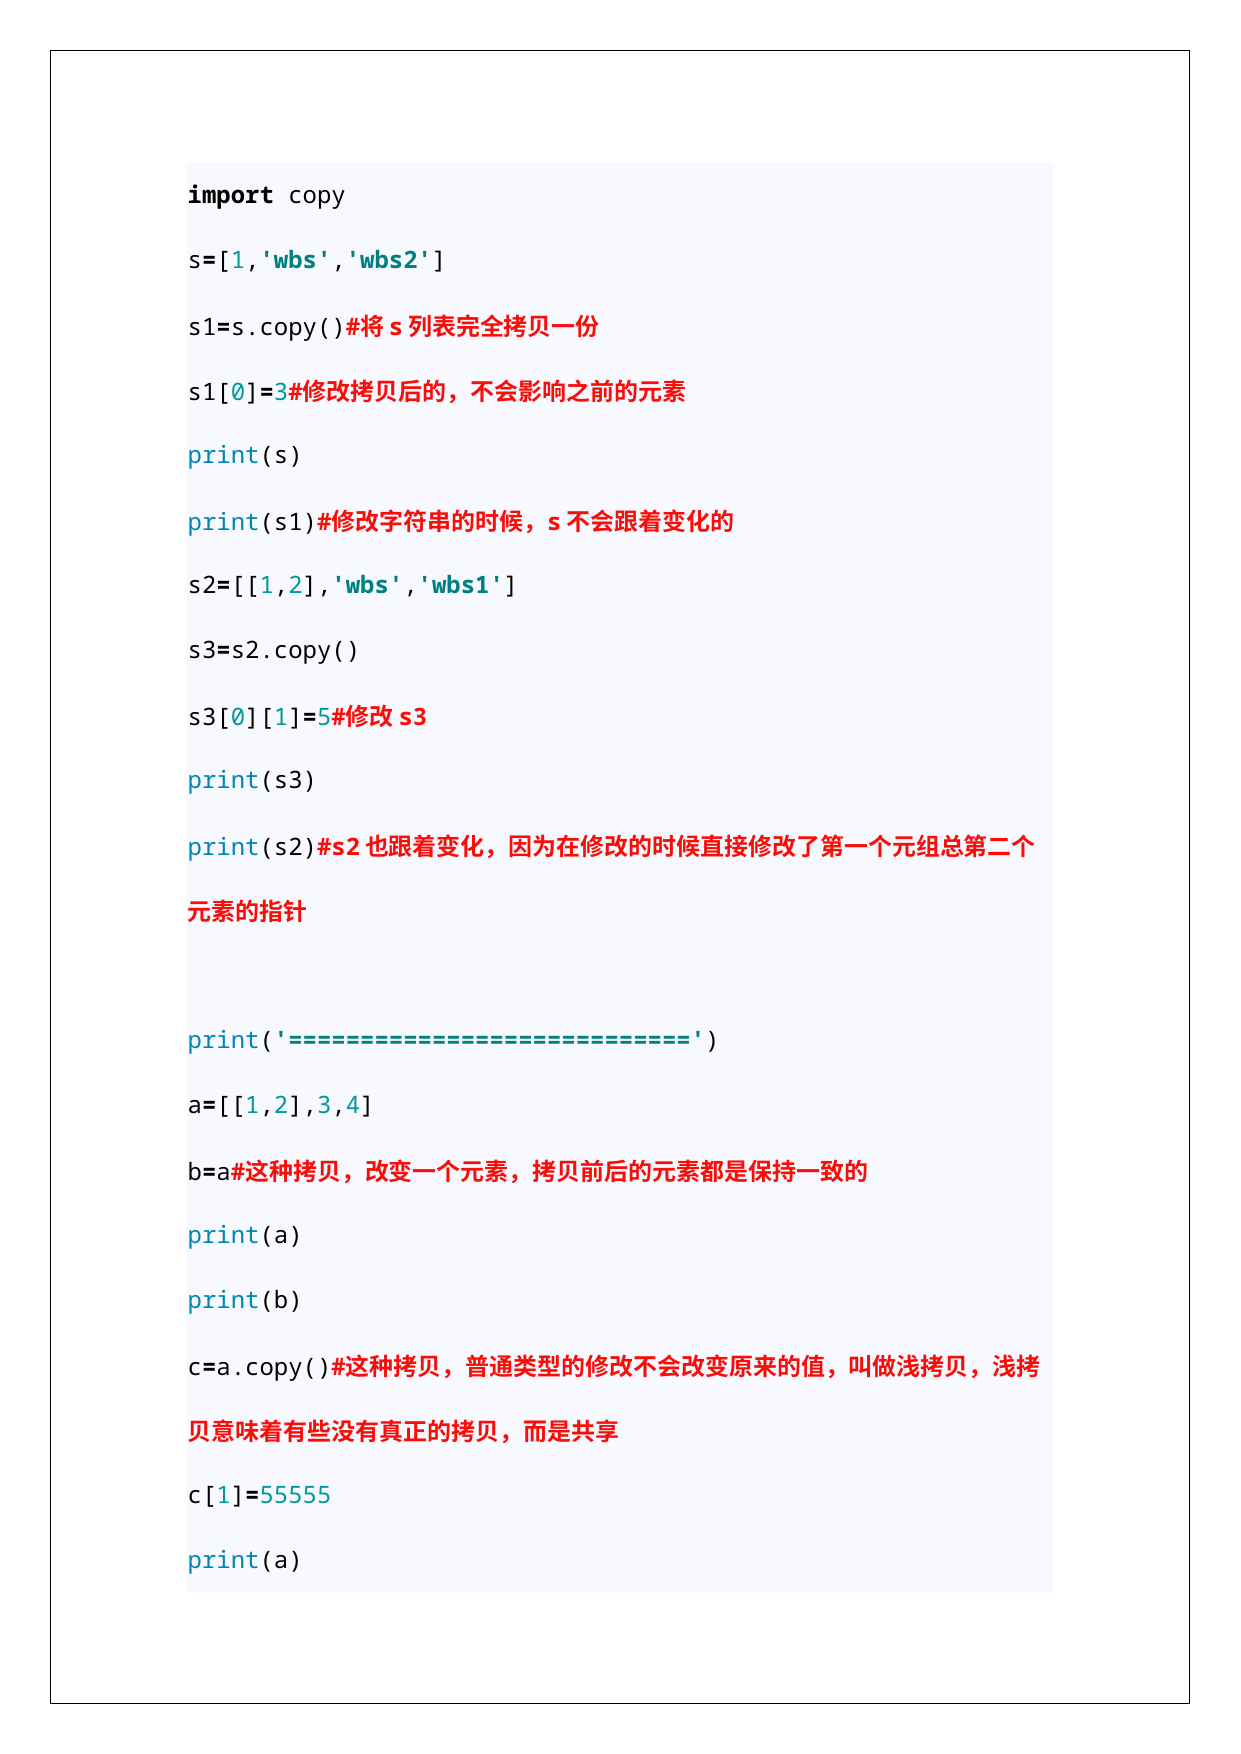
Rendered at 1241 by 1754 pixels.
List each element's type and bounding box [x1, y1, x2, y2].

text [187, 162, 1053, 1592]
